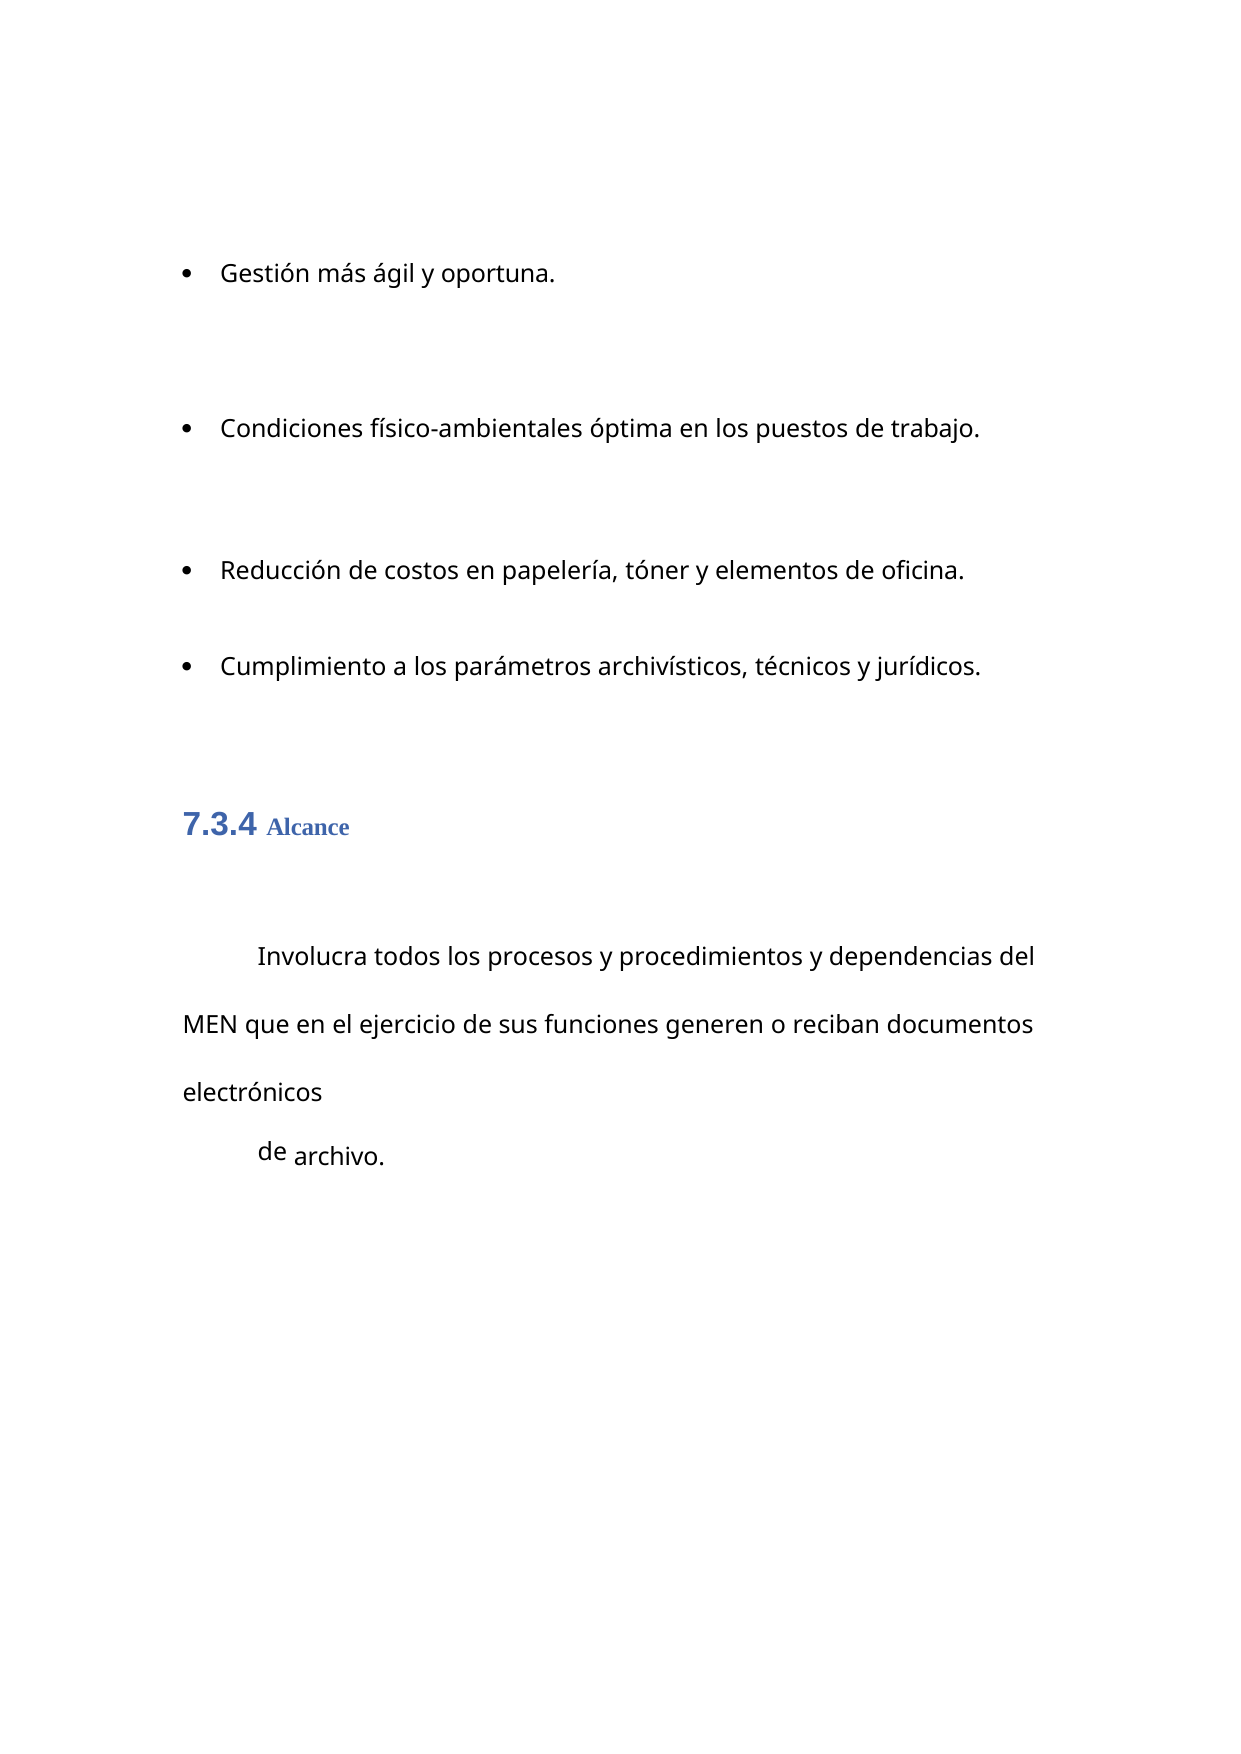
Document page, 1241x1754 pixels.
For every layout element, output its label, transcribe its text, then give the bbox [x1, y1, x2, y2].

list Cumplimiento a los parámetros archivísticos, técnicos y jurídicos. [182, 649, 1211, 683]
text Involucra todos los procesos y procedimientos y dependencias del MEN que en el ejercicio de sus funciones generen o reciban documentos electrónicos [182, 938, 1042, 1109]
list Reducción de costos en papelería, tóner y elementos de oficina. [182, 552, 1211, 586]
list Condiciones físico-ambientales óptima en los puestos de trabajo. [182, 411, 1211, 445]
text de archivo. 27 [182, 1143, 1211, 1171]
list Gestión más ágil y oportuna. [182, 256, 1211, 290]
subtitle Alcance [182, 804, 1211, 842]
